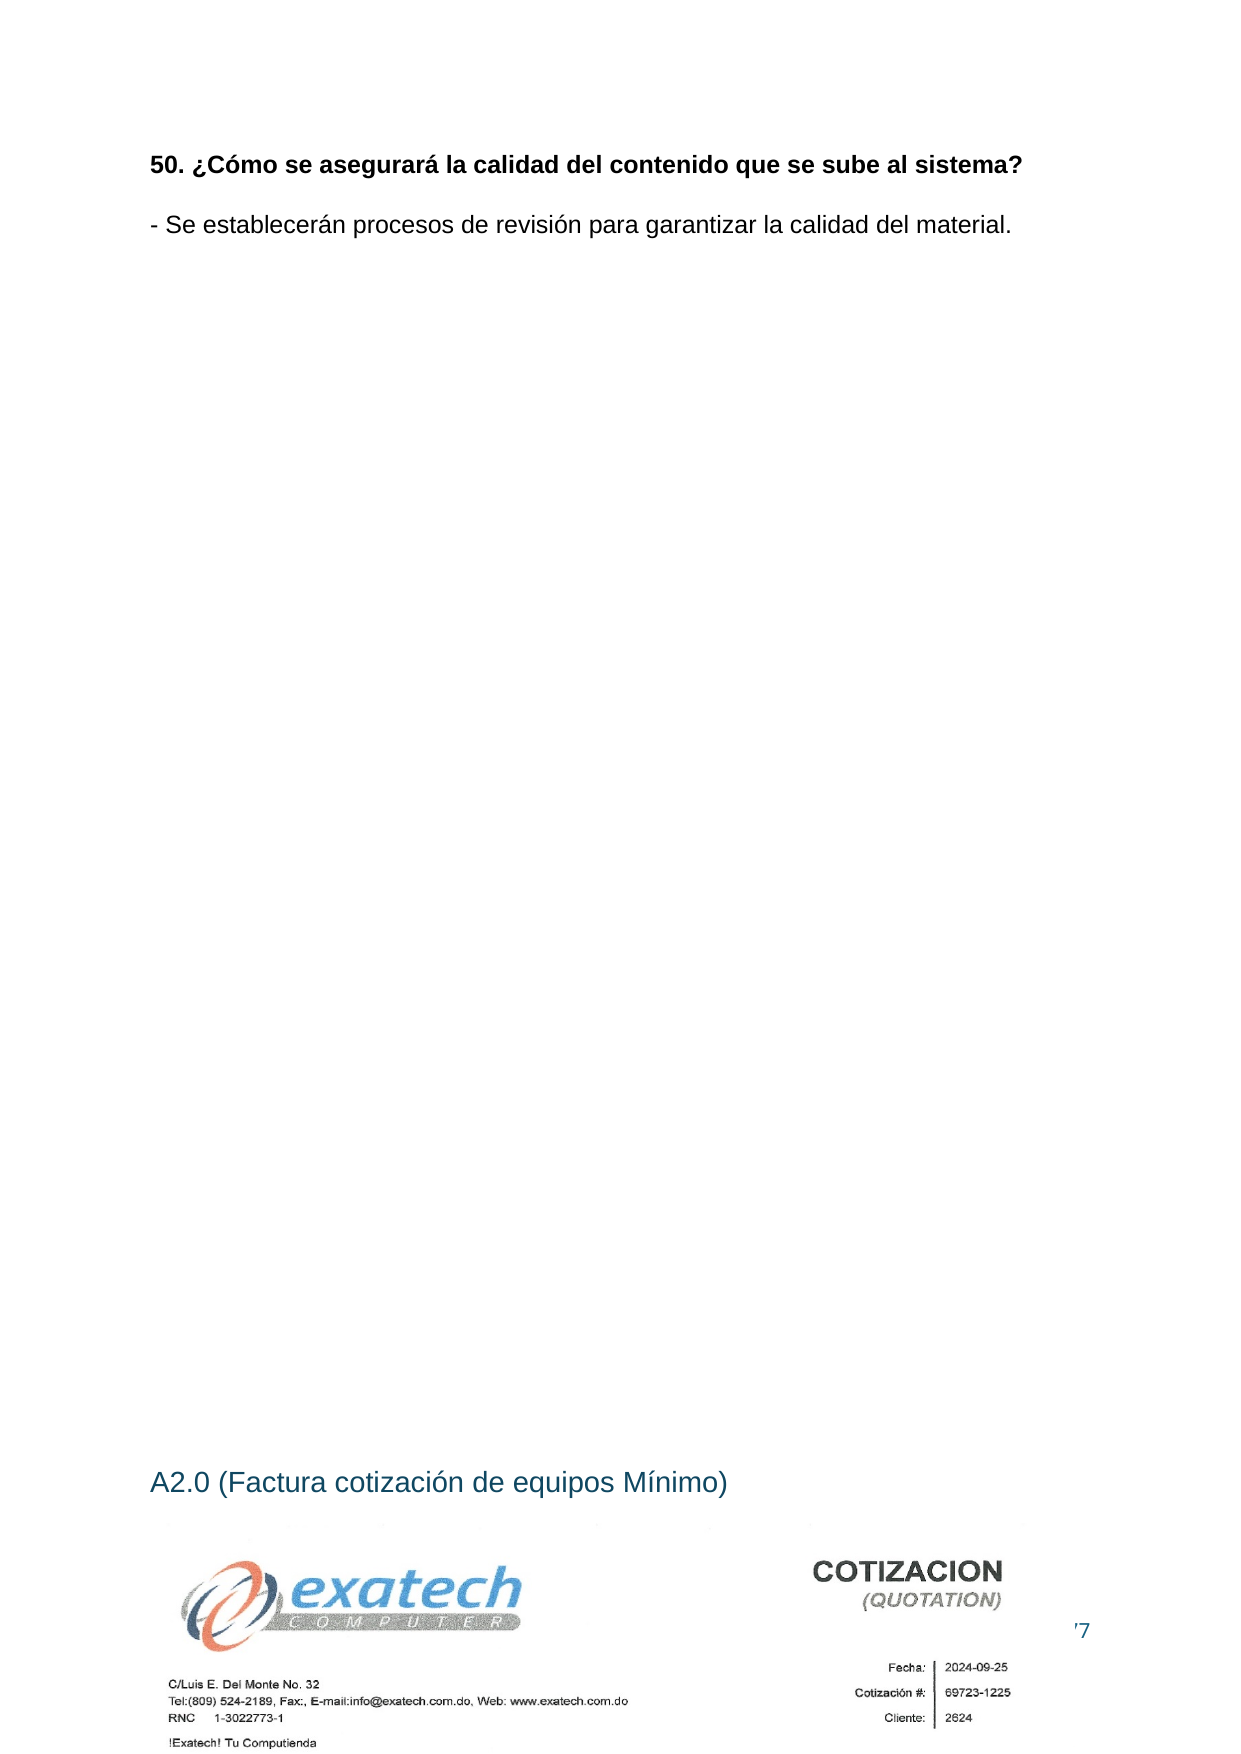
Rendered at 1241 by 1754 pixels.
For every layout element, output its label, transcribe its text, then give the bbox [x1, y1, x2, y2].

picture [138, 1523, 1075, 1754]
text 50. ¿Cómo se asegurará la calidad del contenido que se sube al sistema? [150, 150, 1090, 179]
subtitle A2.0 (Factura cotización de equipos Mínimo) [150, 1465, 1090, 1499]
text - Se establecerán procesos de revisión para garantizar la calidad del material. [150, 210, 1090, 238]
